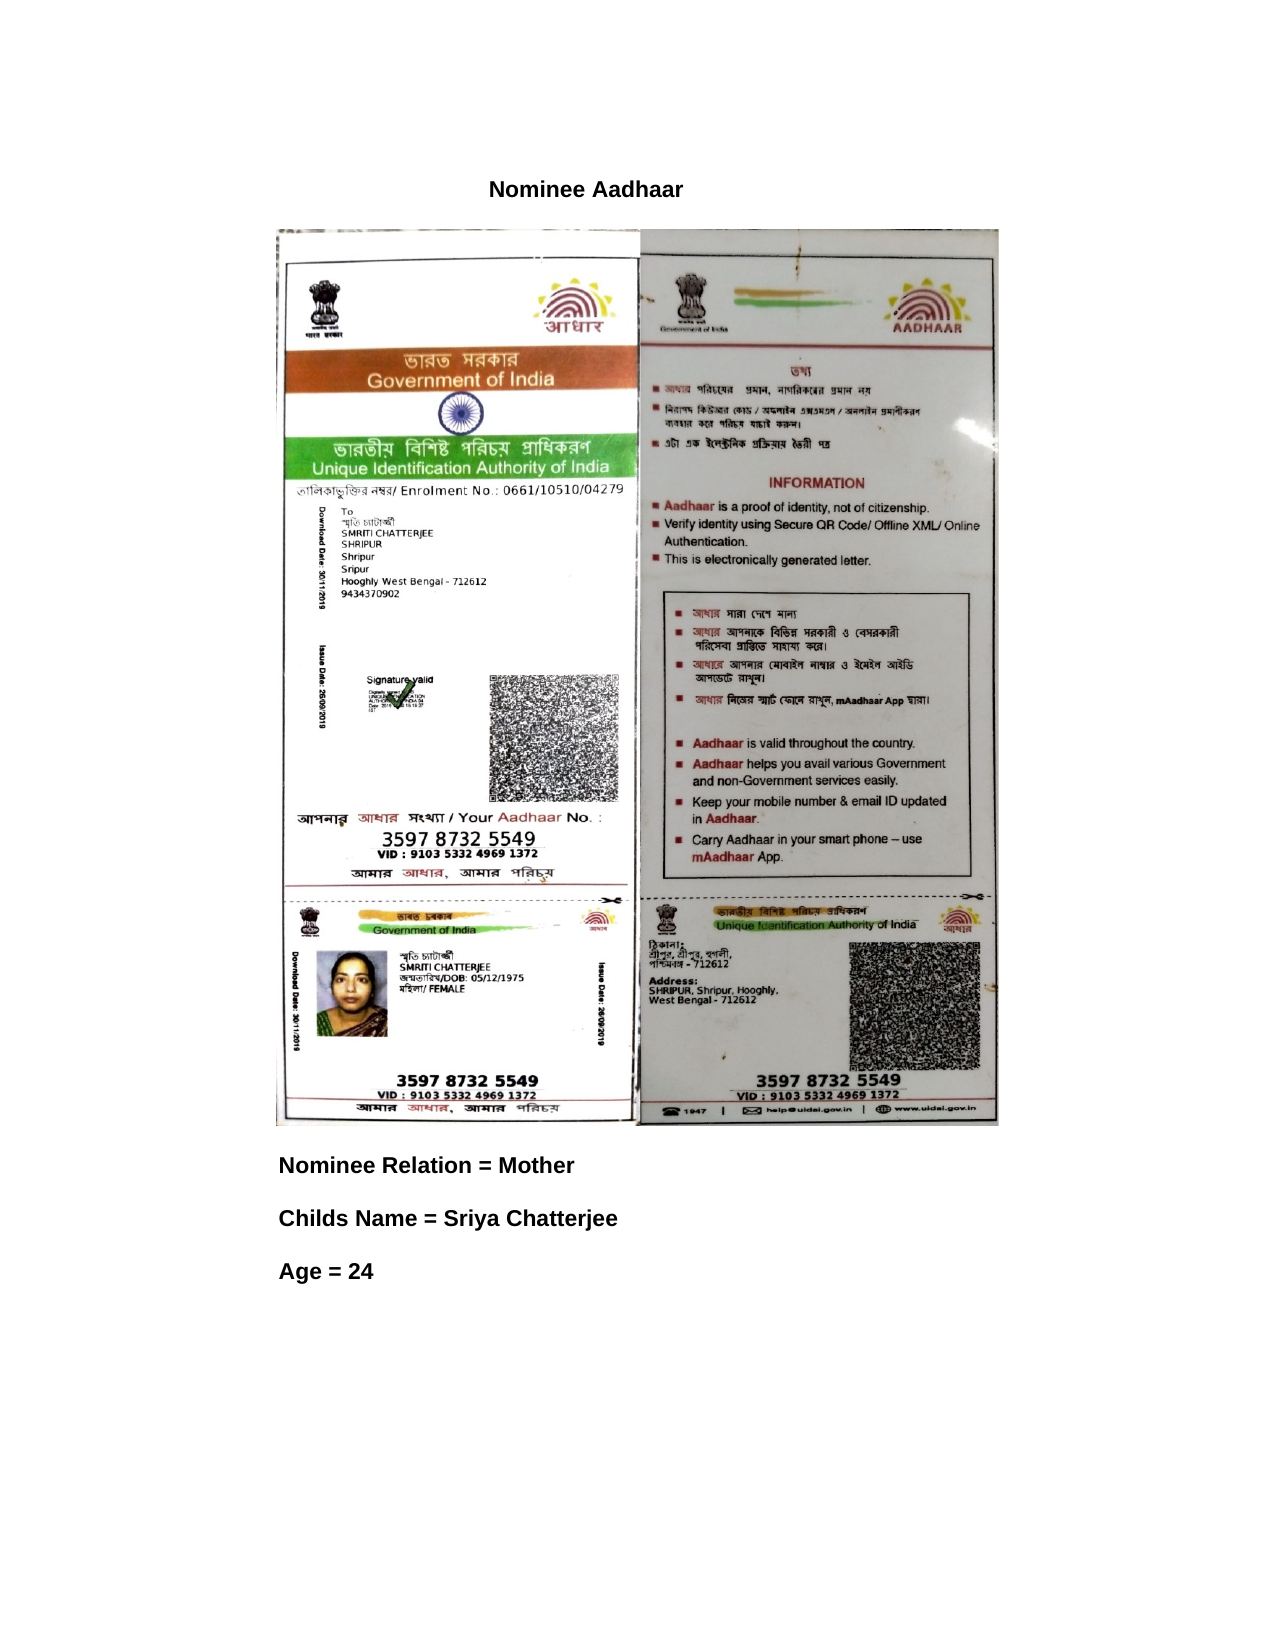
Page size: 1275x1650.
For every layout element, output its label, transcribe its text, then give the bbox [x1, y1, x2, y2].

picture [276, 229, 999, 1126]
text Nominee Relation = Mother Childs Name = Sriya Chatterjee Age = 24 [0, 1126, 1200, 1284]
